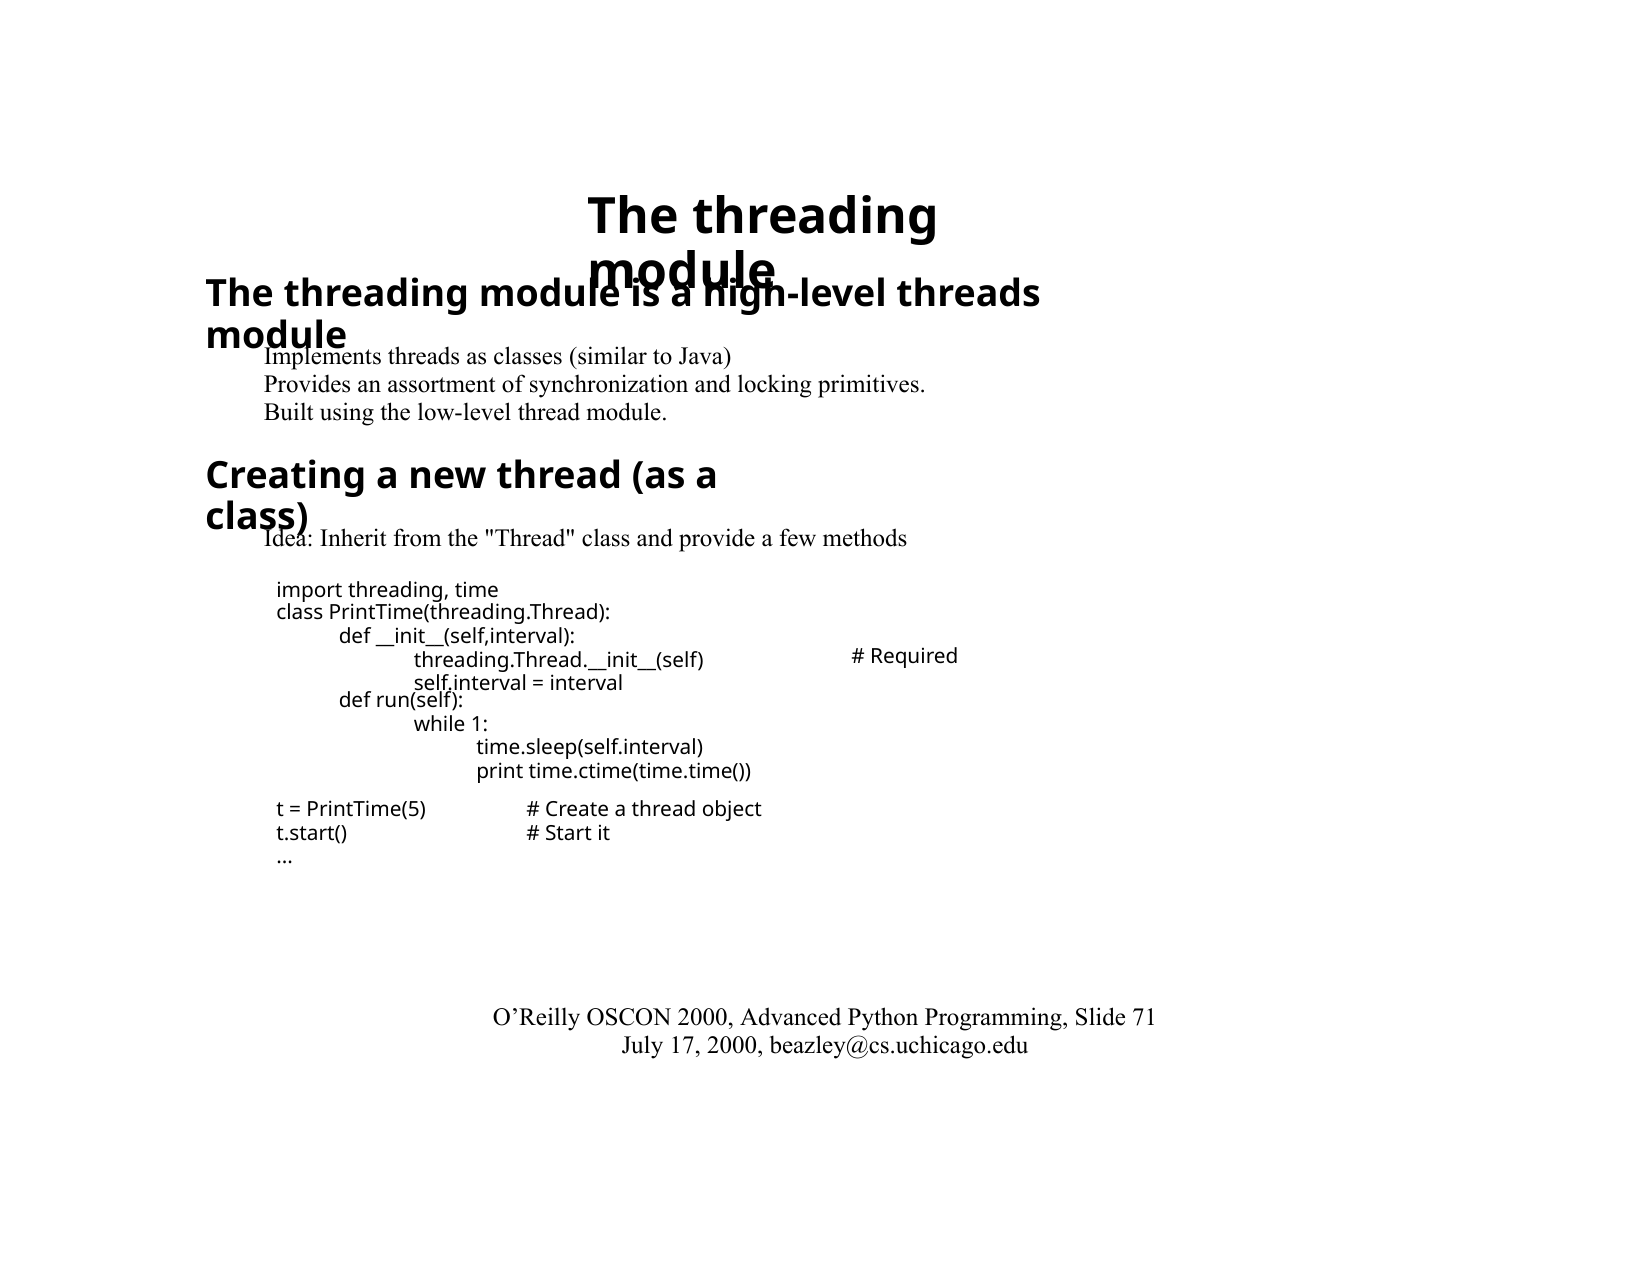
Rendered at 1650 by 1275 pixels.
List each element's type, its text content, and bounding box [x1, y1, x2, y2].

text # Required [851, 645, 1007, 668]
text Provides an assortment of synchronization and locking primitives. [263, 370, 1025, 398]
text t = PrintTime(5) [276, 798, 507, 821]
text import threading, time [276, 579, 592, 601]
text threading.Thread.__init__(self) [413, 648, 880, 672]
text Implements threads as classes (similar to Java) [263, 343, 1025, 370]
text O’Reilly OSCON 2000, Advanced Python Programming, Slide 71 [493, 1003, 1257, 1031]
text def __init__(self,interval): [338, 624, 880, 648]
text The threading module [587, 189, 1137, 273]
text # Start it [526, 821, 871, 845]
text ... [276, 845, 507, 869]
text # Create a thread object [526, 798, 871, 821]
text self.interval = interval [413, 672, 880, 688]
text while 1: [413, 712, 913, 736]
text class PrintTime(threading.Thread): [276, 601, 880, 624]
text Built using the low-level thread module. [263, 398, 1025, 426]
text t.start() [276, 821, 507, 845]
text Idea: Inherit from the "Thread" class and provide a few methods [263, 524, 1004, 552]
text July 17, 2000, beazley@cs.uchicago.edu [621, 1031, 1257, 1059]
text def run(self): [338, 688, 913, 712]
text Creating a new thread (as a class) [205, 455, 826, 538]
text The threading module is a high-level threads module [205, 273, 1174, 357]
text print time.ctime(time.time()) [476, 759, 913, 783]
text time.sleep(self.interval) [476, 736, 913, 759]
